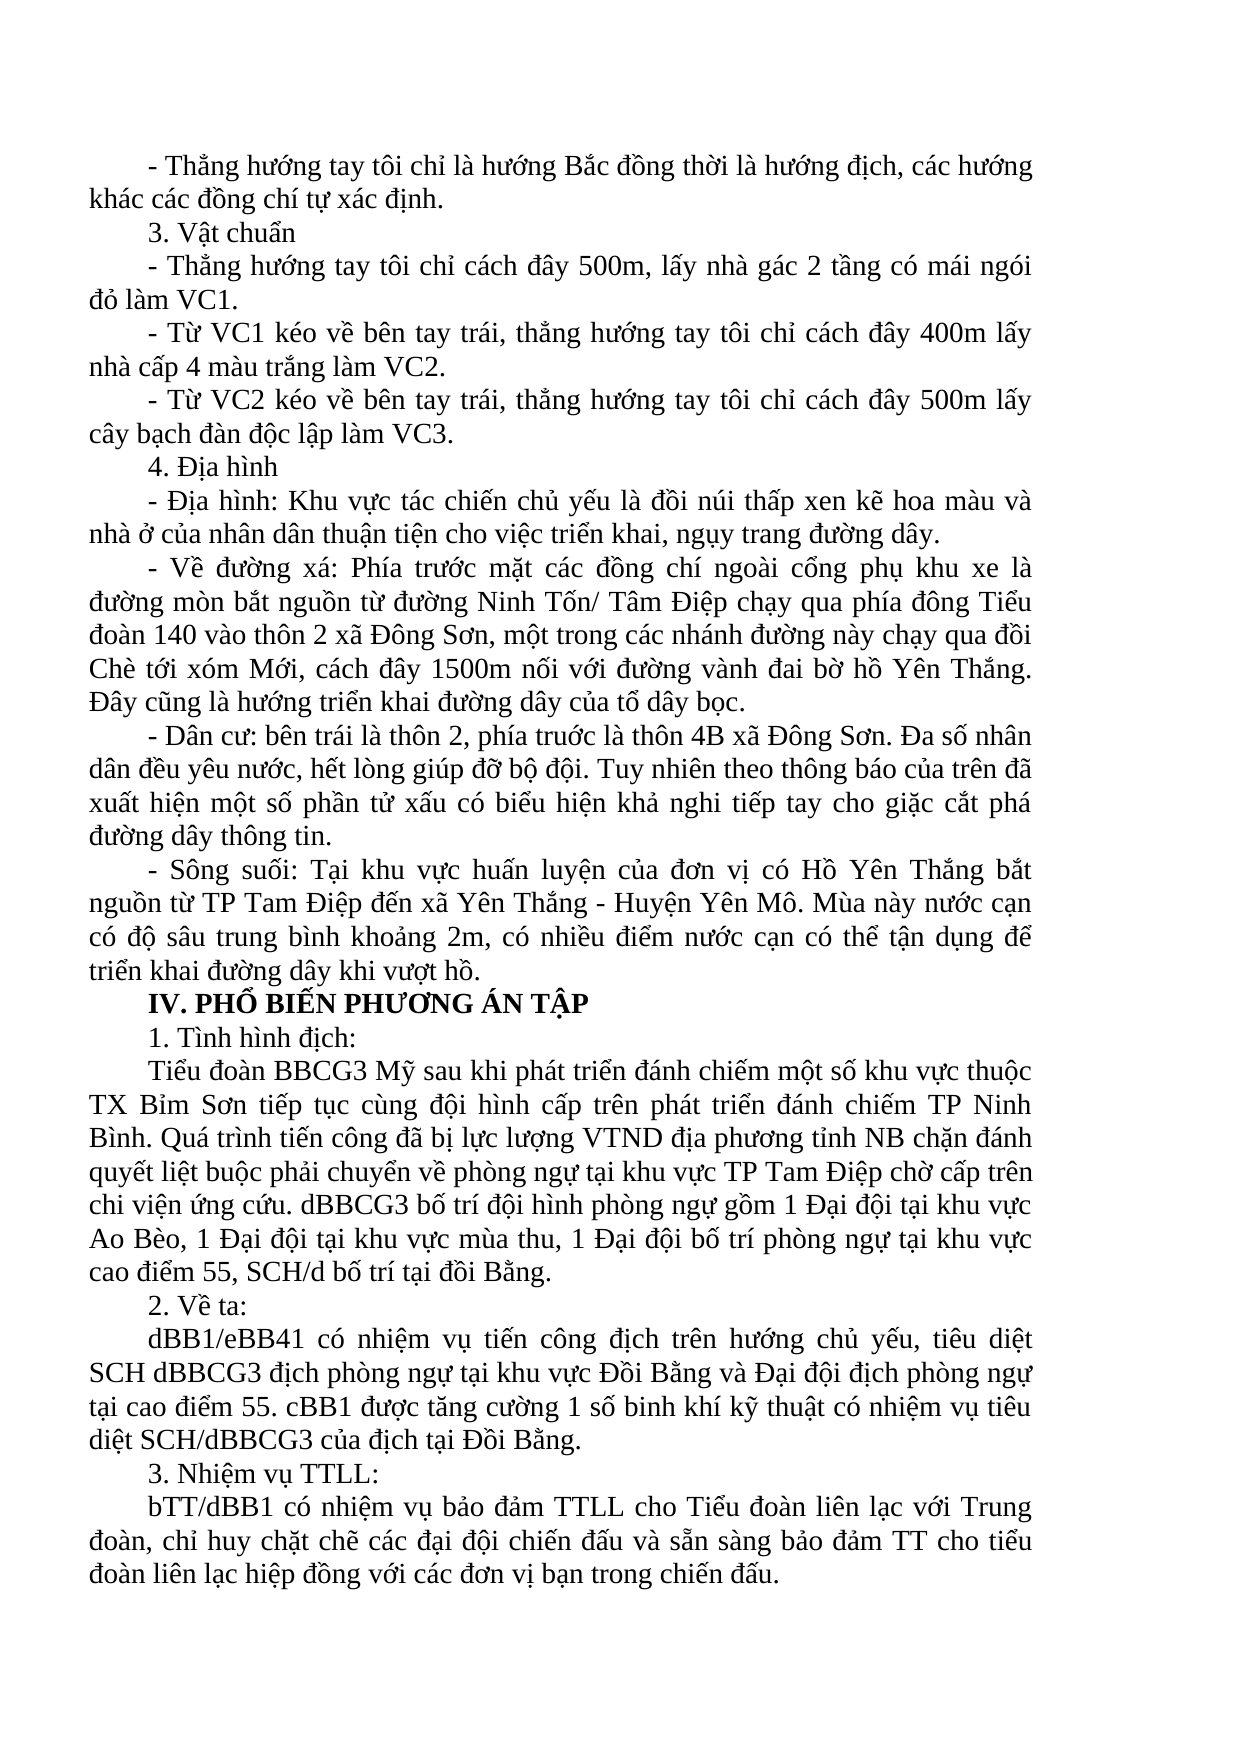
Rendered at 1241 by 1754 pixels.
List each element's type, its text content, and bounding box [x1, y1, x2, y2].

text 3. Vật chuẩn [89, 215, 1033, 248]
text 3. Nhiệm vụ TTLL: [89, 1456, 1033, 1489]
text - Thẳng hướng tay tôi chỉ là hướng Bắc đồng thời là hướng địch, các hướng khác các đồng chí tự xác định. [89, 148, 1033, 215]
text dBB1/eBB41 có nhiệm vụ tiến công địch trên hướng chủ yếu, tiêu diệt SCH dBBCG3 địch phòng ngự tại khu vực Đồi Bằng và Đại đội địch phòng ngự tại cao điểm 55. cBB1 được tăng cường 1 số binh khí kỹ thuật có nhiệm vụ tiêu diệt SCH/dBBCG3 của địch tại Đồi Bằng. [89, 1322, 1033, 1456]
text - Về đường xá: Phía trước mặt các đồng chí ngoài cổng phụ khu xe là đường mòn bắt nguồn từ đường Ninh Tốn/ Tâm Điệp chạy qua phía đông Tiểu đoàn 140 vào thôn 2 xã Đông Sơn, một trong các nhánh đường này chạy qua đồi Chè tới xóm Mới, cách đây 1500m nối với đường vành đai bờ hồ Yên Thắng. Đây cũng là hướng triển khai đường dây của tổ dây bọc. [89, 550, 1033, 718]
text bTT/dBB1 có nhiệm vụ bảo đảm TTLL cho Tiểu đoàn liên lạc với Trung đoàn, chỉ huy chặt chẽ các đại đội chiến đấu và sẵn sàng bảo đảm TT cho tiểu đoàn liên lạc hiệp đồng với các đơn vị bạn trong chiến đấu. [89, 1489, 1033, 1590]
text 2. Về ta: [89, 1288, 1033, 1322]
text Tiểu đoàn BBCG3 Mỹ sau khi phát triển đánh chiếm một số khu vực thuộc TX Bỉm Sơn tiếp tục cùng đội hình cấp trên phát triển đánh chiếm TP Ninh Bình. Quá trình tiến công đã bị lực lượng VTND địa phương tỉnh NB chặn đánh quyết liệt buộc phải chuyển về phòng ngự tại khu vực TP Tam Điệp chờ cấp trên chi viện ứng cứu. dBBCG3 bố trí đội hình phòng ngự gồm 1 Đại đội tại khu vực Ao Bèo, 1 Đại đội tại khu vực mùa thu, 1 Đại đội bố trí phòng ngự tại khu vực cao điểm 55, SCH/d bố trí tại đồi Bằng. [89, 1053, 1033, 1288]
text IV. PHỔ BIẾN PHƯƠNG ÁN TẬP [89, 986, 1033, 1020]
text - Dân cư: bên trái là thôn 2, phía truớc là thôn 4B xã Đông Sơn. Đa số nhân dân đều yêu nước, hết lòng giúp đỡ bộ đội. Tuy nhiên theo thông báo của trên đã xuất hiện một số phần tử xấu có biểu hiện khả nghi tiếp tay cho giặc cắt phá đường dây thông tin. [89, 718, 1033, 852]
text - Sông suối: Tại khu vực huấn luyện của đơn vị có Hồ Yên Thắng bắt nguồn từ TP Tam Điệp đến xã Yên Thắng - Huyện Yên Mô. Mùa này nước cạn có độ sâu trung bình khoảng 2m, có nhiều điểm nước cạn có thể tận dụng để triển khai đường dây khi vượt hồ. [89, 852, 1033, 986]
text - Từ VC1 kéo về bên tay trái, thẳng hướng tay tôi chỉ cách đây 400m lấy nhà cấp 4 màu trắng làm VC2. [89, 315, 1033, 382]
text - Thẳng hướng tay tôi chỉ cách đây 500m, lấy nhà gác 2 tầng có mái ngói đỏ làm VC1. [89, 248, 1033, 315]
text 4. Địa hình [89, 449, 1033, 483]
text 1. Tình hình địch: [89, 1020, 1033, 1053]
text - Địa hình: Khu vực tác chiến chủ yếu là đồi núi thấp xen kẽ hoa màu và nhà ở của nhân dân thuận tiện cho việc triển khai, ngụy trang đường dây. [89, 483, 1033, 550]
text - Từ VC2 kéo về bên tay trái, thẳng hướng tay tôi chỉ cách đây 500m lấy cây bạch đàn độc lập làm VC3. [89, 382, 1033, 449]
